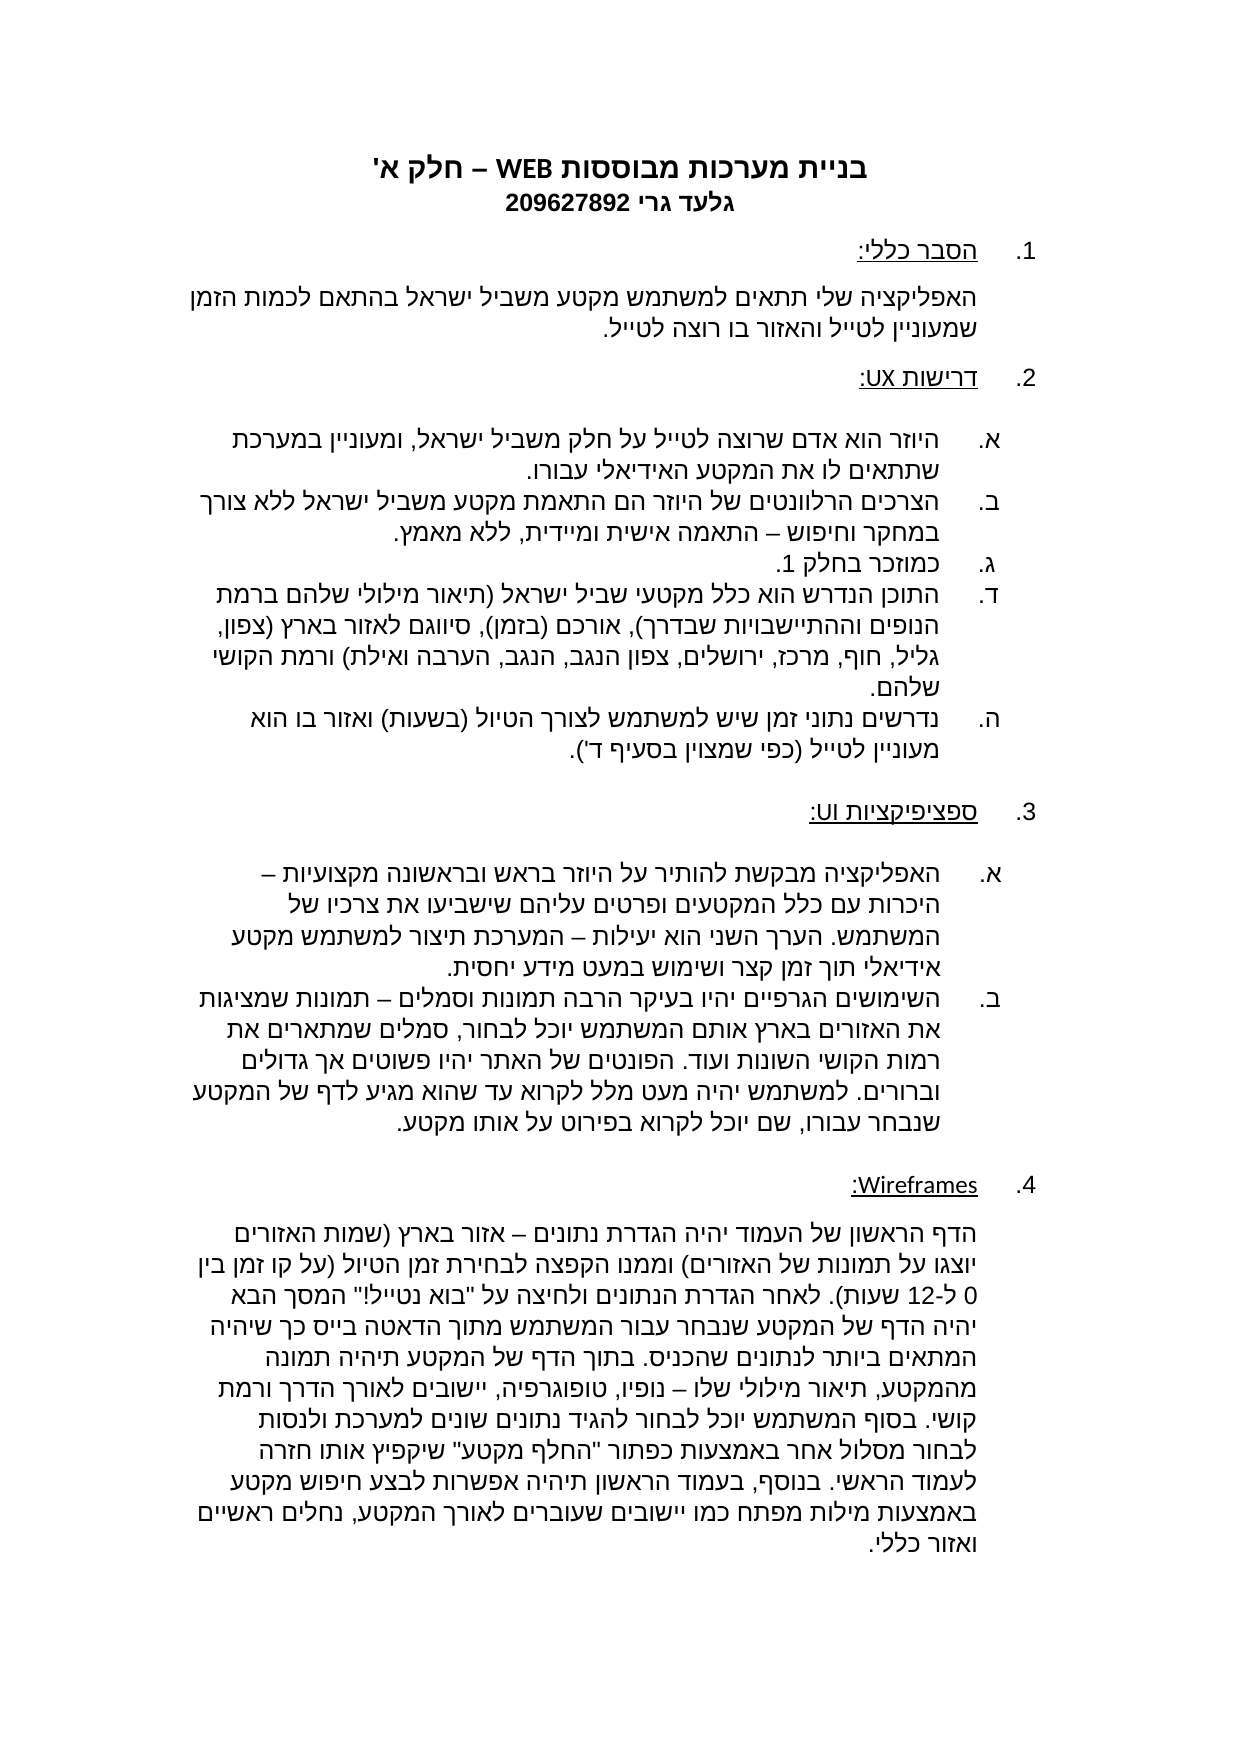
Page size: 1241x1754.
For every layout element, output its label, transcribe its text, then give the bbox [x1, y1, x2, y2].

list האפליקציה מבקשת להותיר על היוזר בראש ובראשונה מקצועיות – היכרות עם כלל המקטעים ופרטים עליהם שישביעו את צרכיו של המשתמש. הערך השני הוא יעילות – המערכת תיצור למשתמש מקטע אידיאלי תוך זמן קצר ושימוש במעט מידע יחסית. [187, 859, 979, 981]
list ספציפיקציות UI: [187, 797, 1015, 857]
list הסבר כללי: [187, 236, 1015, 264]
text בניית מערכות מבוססות WEB – חלק א' גלעד גרי 209627892 [187, 150, 1053, 217]
list דרישות UX: [187, 362, 1015, 423]
list Wireframes: [187, 1169, 1015, 1199]
list השימושים הגרפיים יהיו בעיקר הרבה תמונות וסמלים – תמונות שמציגות את האזורים בארץ אותם המשתמש יוכל לבחור, סמלים שמתארים את רמות הקושי השונות ועוד. הפונטים של האתר יהיו פשוטים אך גדולים וברורים. למשתמש יהיה מעט מלל לקרוא עד שהוא מגיע לדף של המקטע שנבחר עבורו, שם יוכל לקרוא בפירוט על אותו מקטע. [187, 984, 979, 1167]
text האפליקציה שלי תתאים למשתמש מקטע משביל ישראל בהתאם לכמות הזמן שמעוניין לטייל והאזור בו רוצה לטייל. [187, 283, 978, 343]
list כמוזכר בחלק 1. [187, 549, 978, 578]
list היוזר הוא אדם שרוצה לטייל על חלק משביל ישראל, ומעוניין במערכת שתתאים לו את המקטע האידיאלי עבורו. [187, 425, 978, 485]
list התוכן הנדרש הוא כלל מקטעי שביל ישראל (תיאור מילולי שלהם ברמת הנופים וההתיישבויות שבדרך), אורכם (בזמן), סיווגם לאזור בארץ (צפון, גליל, חוף, מרכז, ירושלים, צפון הנגב, הנגב, הערבה ואילת) ורמת הקושי שלהם. [187, 580, 978, 702]
list נדרשים נתוני זמן שיש למשתמש לצורך הטיול (בשעות) ואזור בו הוא מעוניין לטייל (כפי שמצוין בסעיף ד'). [187, 704, 978, 794]
text הדף הראשון של העמוד יהיה הגדרת נתונים – אזור בארץ (שמות האזורים יוצגו על תמונות של האזורים) וממנו הקפצה לבחירת זמן הטיול (על קו זמן בין 0 ל-12 שעות). לאחר הגדרת הנתונים ולחיצה על "בוא נטייל!" המסך הבא יהיה הדף של המקטע שנבחר עבור המשתמש מתוך הדאטה בייס כך שיהיה המתאים ביותר לנתונים שהכניס. בתוך הדף של המקטע תיהיה תמונה מהמקטע, תיאור מילולי שלו – נופיו, טופוגרפיה, יישובים לאורך הדרך ורמת קושי. בסוף המשתמש יוכל לבחור להגיד נתונים שונים למערכת ולנסות לבחור מסלול אחר באמצעות כפתור "החלף מקטע" שיקפיץ אותו חזרה לעמוד הראשי. בנוסף, בעמוד הראשון תיהיה אפשרות לבצע חיפוש מקטע באמצעות מילות מפתח כמו יישובים שעוברים לאורך המקטע, נחלים ראשיים ואזור כללי. [187, 1218, 978, 1558]
list הצרכים הרלוונטים של היוזר הם התאמת מקטע משביל ישראל ללא צורך במחקר וחיפוש – התאמה אישית ומיידית, ללא מאמץ. [187, 487, 978, 547]
